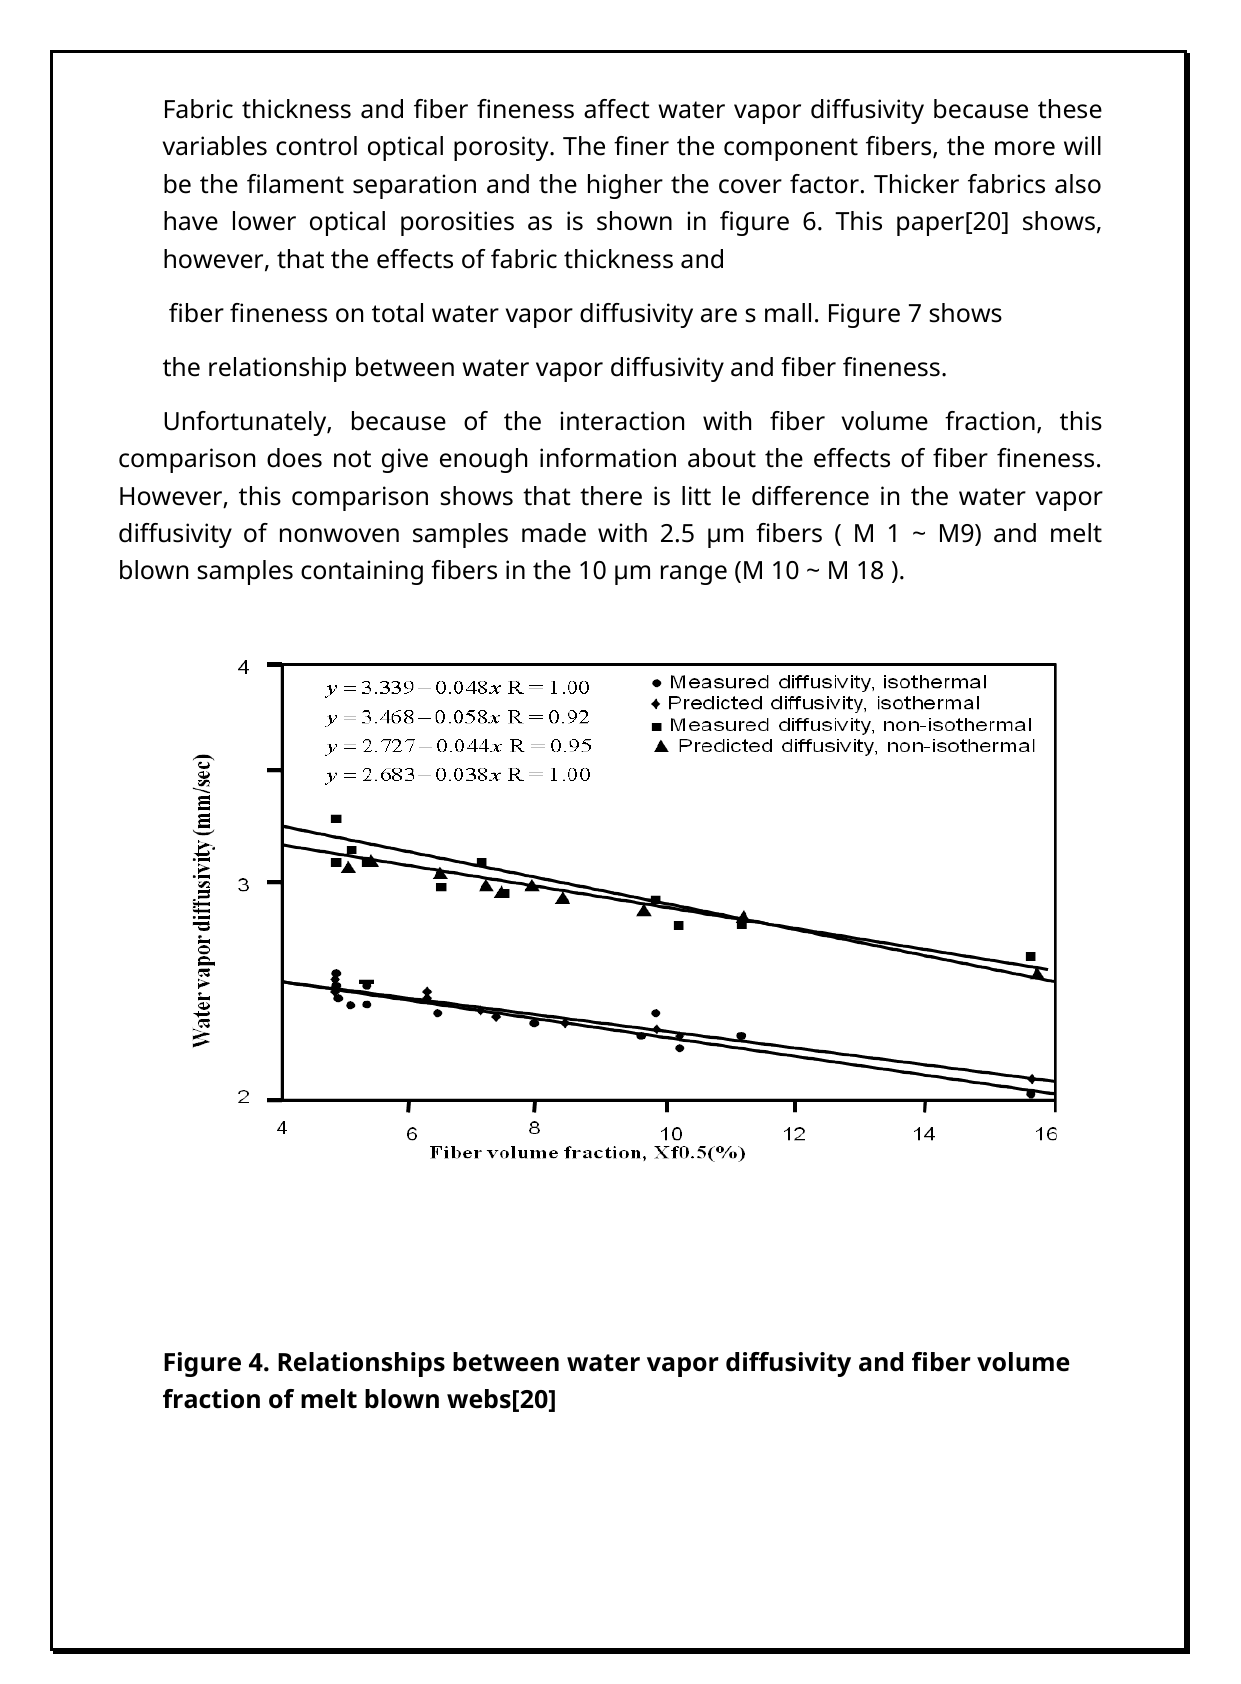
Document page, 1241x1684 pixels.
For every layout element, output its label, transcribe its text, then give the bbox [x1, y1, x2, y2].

picture [192, 660, 1057, 1162]
text Fabric thickness and fiber fineness affect water vapor diffusivity because these variables control optical porosity. The finer the component fibers, the more will be the filament separation and the higher the cover factor. Thicker fabrics also have lower optical porosities as is shown in figure 6. This paper[20] shows, however, that the effects of fabric thickness and [162, 92, 1104, 275]
text the relationship between water vapor diffusivity and fiber fineness. [162, 349, 1104, 383]
text fiber fineness on total water vapor diffusivity are s mall. Figure 7 shows [162, 295, 1104, 329]
text Figure 4. Relationships between water vapor diffusivity and fiber volume fraction of melt blown webs[20] [162, 1345, 1104, 1416]
text Unfortunately, because of the interaction with fiber volume fraction, this comparison does not give enough information about the effects of fiber fineness. However, this comparison shows that there is litt le difference in the water vapor diffusivity of nonwoven samples made with 2.5 μm fibers ( M 1 ~ M9) and melt blown samples containing fibers in the 10 μm range (M 10 ~ M 18 ). [118, 403, 1104, 587]
